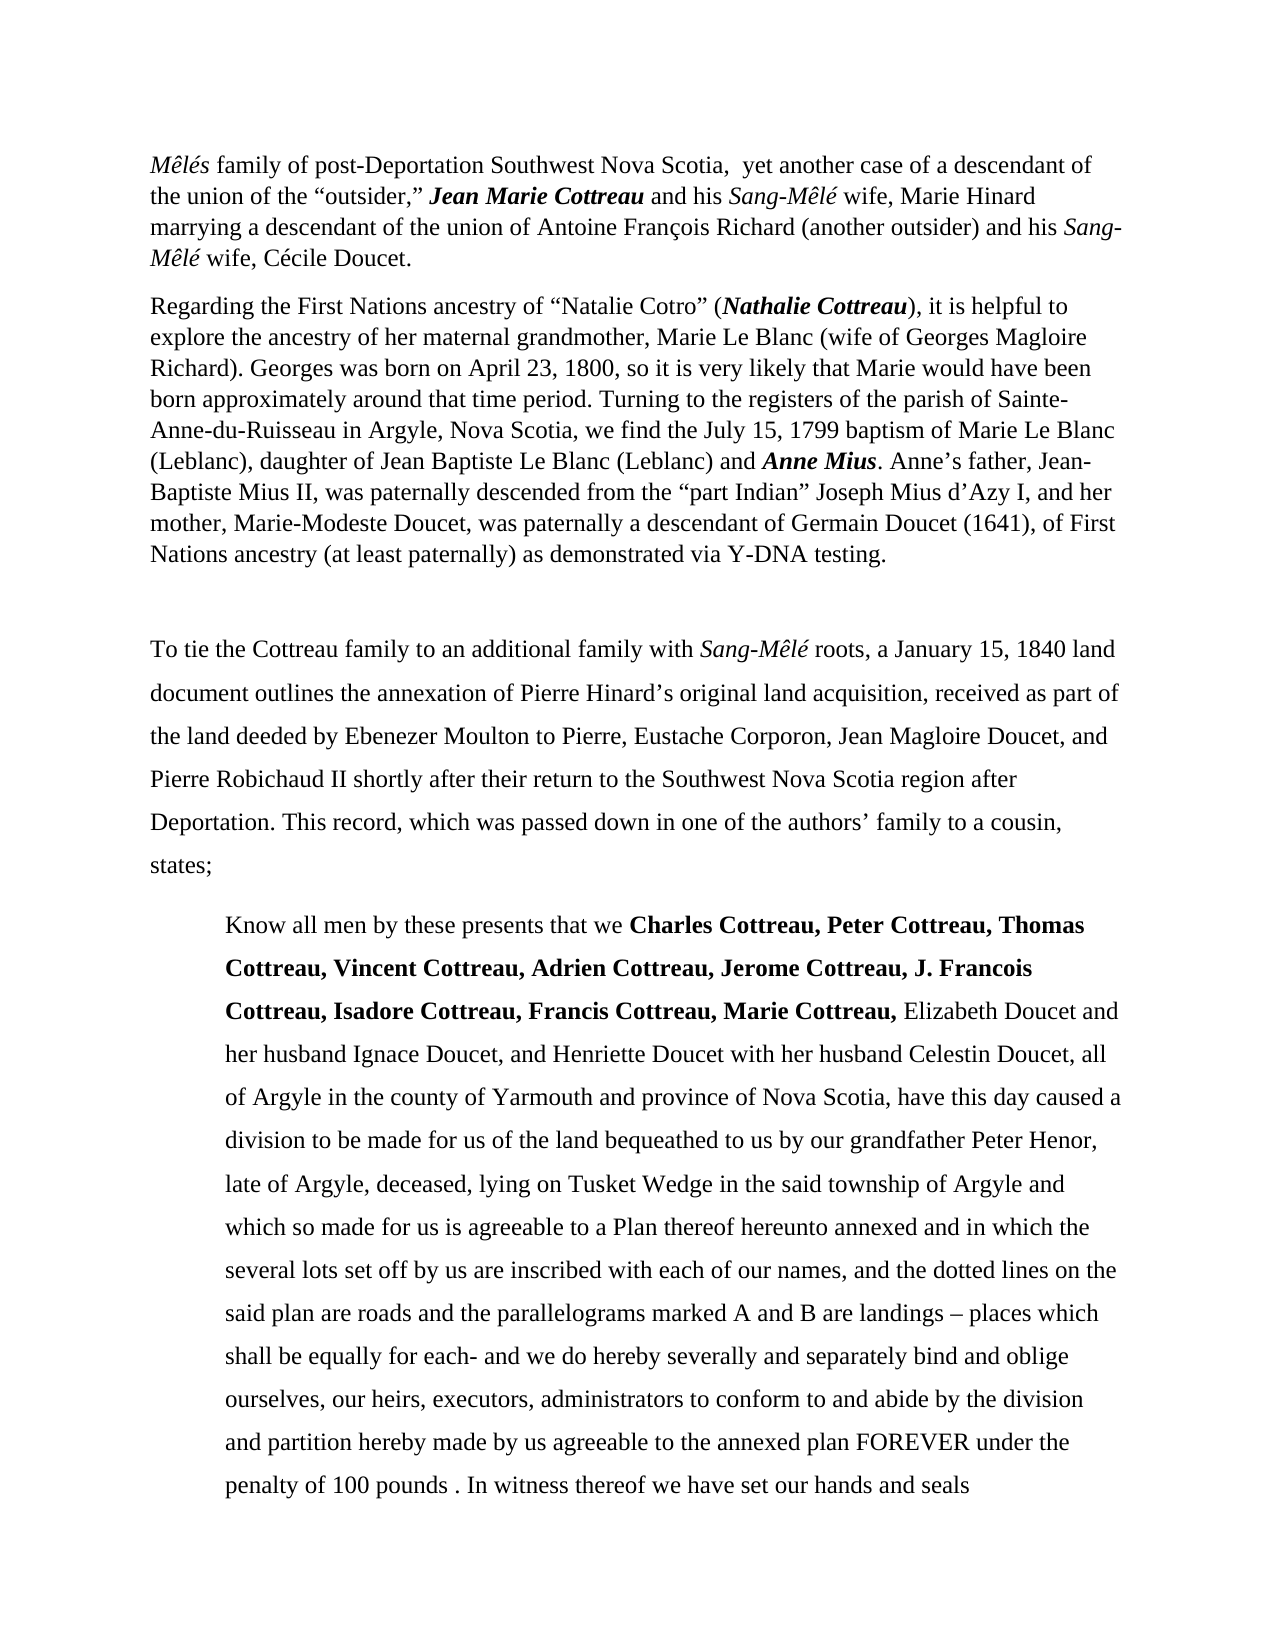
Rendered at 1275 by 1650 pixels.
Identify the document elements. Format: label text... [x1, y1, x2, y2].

text Regarding the First Nations ancestry of “Natalie Cotro” (Nathalie Cottreau), it is helpful to explore the ancestry of her maternal grandmother, Marie Le Blanc (wife of Georges Magloire Richard). Georges was born on April 23, 1800, so it is very likely that Marie would have been born approximately around that time period. Turning to the registers of the parish of Sainte-Anne-du-Ruisseau in Argyle, Nova Scotia, we find the July 15, 1799 baptism of Marie Le Blanc (Leblanc), daughter of Jean Baptiste Le Blanc (Leblanc) and Anne Mius. Anne’s father, Jean-Baptiste Mius II, was paternally descended from the “part Indian” Joseph Mius d’Azy I, and her mother, Marie-Modeste Doucet, was paternally a descendant of Germain Doucet (1641), of First Nations ancestry (at least paternally) as demonstrated via Y-DNA testing. [150, 291, 1125, 568]
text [150, 150, 1125, 272]
text To tie the Cottreau family to an additional family with Sang-Mêlé roots, a January 15, 1840 land document outlines the annexation of Pierre Hinard’s original land acquisition, received as part of the land deeded by Ebenezer Moulton to Pierre, Eustache Corporon, Jean Magloire Doucet, and Pierre Robichaud II shortly after their return to the Southwest Nova Scotia region after Deportation. This record, which was passed down in one of the authors’ family to a cousin, states; [150, 634, 1125, 879]
text Know all men by these presents that we Charles Cottreau, Peter Cottreau, Thomas Cottreau, Vincent Cottreau, Adrien Cottreau, Jerome Cottreau, J. Francois Cottreau, Isadore Cottreau, Francis Cottreau, Marie Cottreau, Elizabeth Doucet and her husband Ignace Doucet, and Henriette Doucet with her husband Celestin Doucet, all of Argyle in the county of Yarmouth and province of Nova Scotia, have this day caused a division to be made for us of the land bequeathed to us by our grandfather Peter Henor, late of Argyle, deceased, lying on Tusket Wedge in the said township of Argyle and which so made for us is agreeable to a Plan thereof hereunto annexed and in which the several lots set off by us are inscribed with each of our names, and the dotted lines on the said plan are roads and the parallelograms marked A and B are landings – places which shall be equally for each- and we do hereby severally and separately bind and oblige ourselves, our heirs, executors, administrators to conform to and abide by the division and partition hereby made by us agreeable to the annexed plan FOREVER under the penalty of 100 pounds . In witness thereof we have set our hands and seals [225, 910, 1125, 1499]
